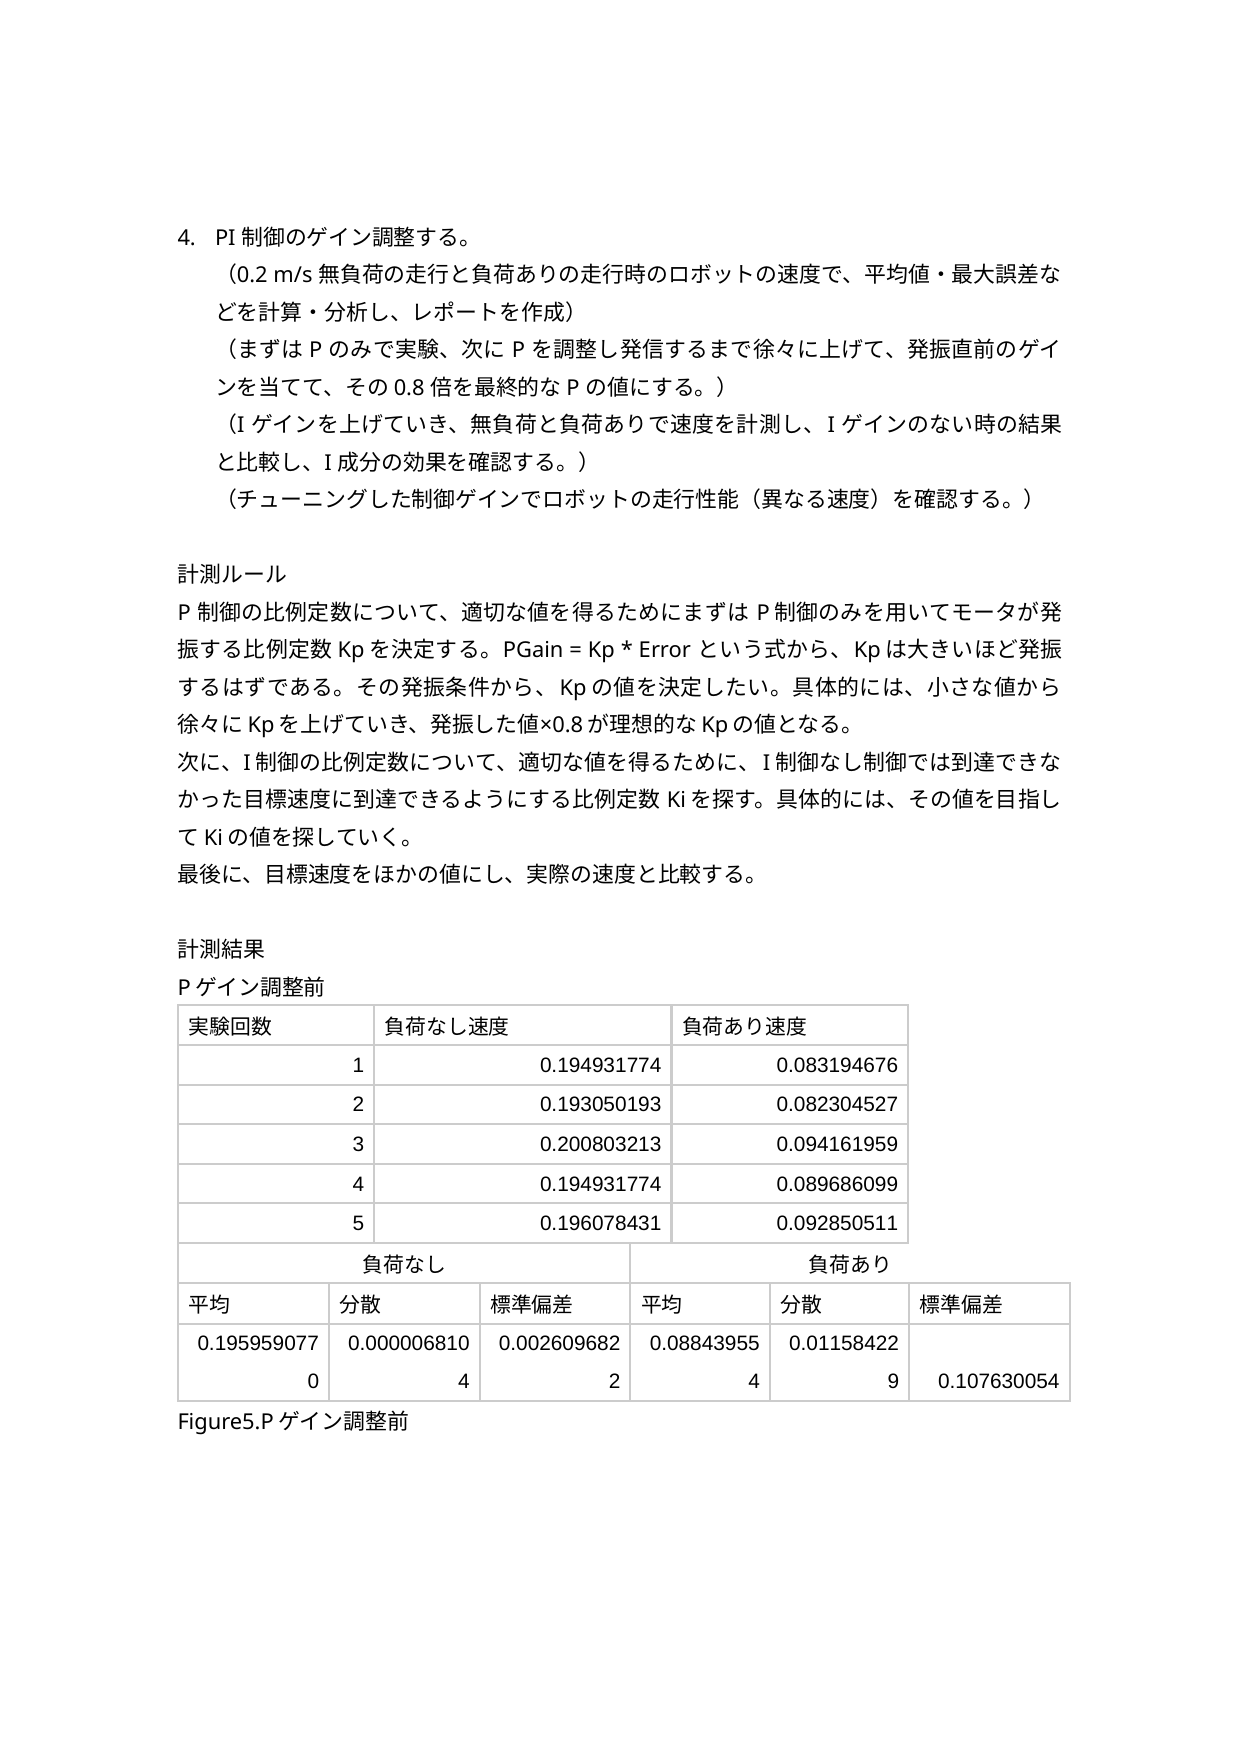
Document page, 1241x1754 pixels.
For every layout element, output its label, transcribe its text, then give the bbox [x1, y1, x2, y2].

text Figure5.Pゲイン調整前 [177, 1402, 1063, 1439]
table_cell 負荷あり [631, 1242, 1070, 1282]
text 最後に、目標速度をほかの値にし、実際の速度と比較する。 [177, 854, 1063, 892]
table_cell 標準偏差 [910, 1284, 1069, 1322]
table_cell 0.194931774 [375, 1165, 670, 1202]
text 次に、I制御の比例定数について、適切な値を得るために、I制御なし制御では到達できなかった目標速度に到達できるようにする比例定数Kiを探す。具体的には、その値を目指してKiの値を探していく。 [177, 742, 1063, 854]
table_cell 分散 [330, 1284, 479, 1322]
table_cell 0.107630054 [910, 1325, 1069, 1399]
list PI 制御のゲイン調整する。 [177, 217, 1063, 254]
table_cell 5 [179, 1204, 373, 1242]
text P 制御の比例定数について、適切な値を得るためにまずはP制御のみを用いてモータが発振する比例定数Kpを決定する。PGain = Kp * Error という式から、Kpは大きいほど発振するはずである。その発振条件から、Kpの値を決定したい。具体的には、小さな値から徐々にKpを上げていき、発振した値×0.8が理想的なKpの値となる。 [177, 592, 1063, 742]
table_cell 0.1959590770 [179, 1325, 328, 1399]
table_cell 4 [179, 1165, 373, 1202]
table_header 負荷なし速度 [375, 1006, 670, 1044]
table_cell 標準偏差 [481, 1284, 629, 1322]
table_cell 0.196078431 [375, 1204, 670, 1242]
table_cell 0.088439554 [631, 1325, 769, 1399]
text 計測結果 [177, 929, 1063, 967]
table_cell 3 [179, 1125, 373, 1163]
table_cell 0.094161959 [673, 1125, 907, 1163]
table_cell 負荷なし [179, 1244, 629, 1282]
table_cell 0.200803213 [375, 1125, 670, 1163]
table_cell 1 [179, 1046, 373, 1083]
text Pゲイン調整前 [177, 967, 1063, 1004]
table_cell 平均 [179, 1284, 328, 1322]
table_cell 0.083194676 [673, 1046, 907, 1083]
list （まずは P のみで実験、次に P を調整し発信するまで徐々に上げて、発振直前のゲインを当てて、その 0.8 倍を最終的な P の値にする。） [215, 329, 1063, 404]
table_cell 0.089686099 [673, 1165, 907, 1202]
text 計測ルール [177, 554, 1063, 592]
list （0.2 m/s 無負荷の走行と負荷ありの走行時のロボットの速度で、平均値・最大誤差などを計算・分析し、レポートを作成） [215, 254, 1063, 329]
list （チューニングした制御ゲインでロボットの走行性能（異なる速度）を確認する。） [215, 479, 1063, 517]
table_cell 分散 [771, 1284, 908, 1322]
table_header 負荷あり速度 [673, 1006, 907, 1044]
table_cell 0.0026096822 [481, 1325, 629, 1399]
table_cell 0.011584229 [771, 1325, 908, 1399]
table_cell 0.092850511 [673, 1204, 907, 1242]
table_header 実験回数 [179, 1006, 373, 1044]
table_cell 平均 [631, 1284, 769, 1322]
table_cell 0.0000068104 [330, 1325, 479, 1399]
list （I ゲインを上げていき、無負荷と負荷ありで速度を計測し、I ゲインのない時の結果と比較し、I 成分の効果を確認する。） [215, 404, 1063, 479]
table_cell 0.194931774 [375, 1046, 670, 1083]
table_cell 0.193050193 [375, 1086, 670, 1123]
table_cell 2 [179, 1086, 373, 1123]
table_cell 0.082304527 [673, 1086, 907, 1123]
